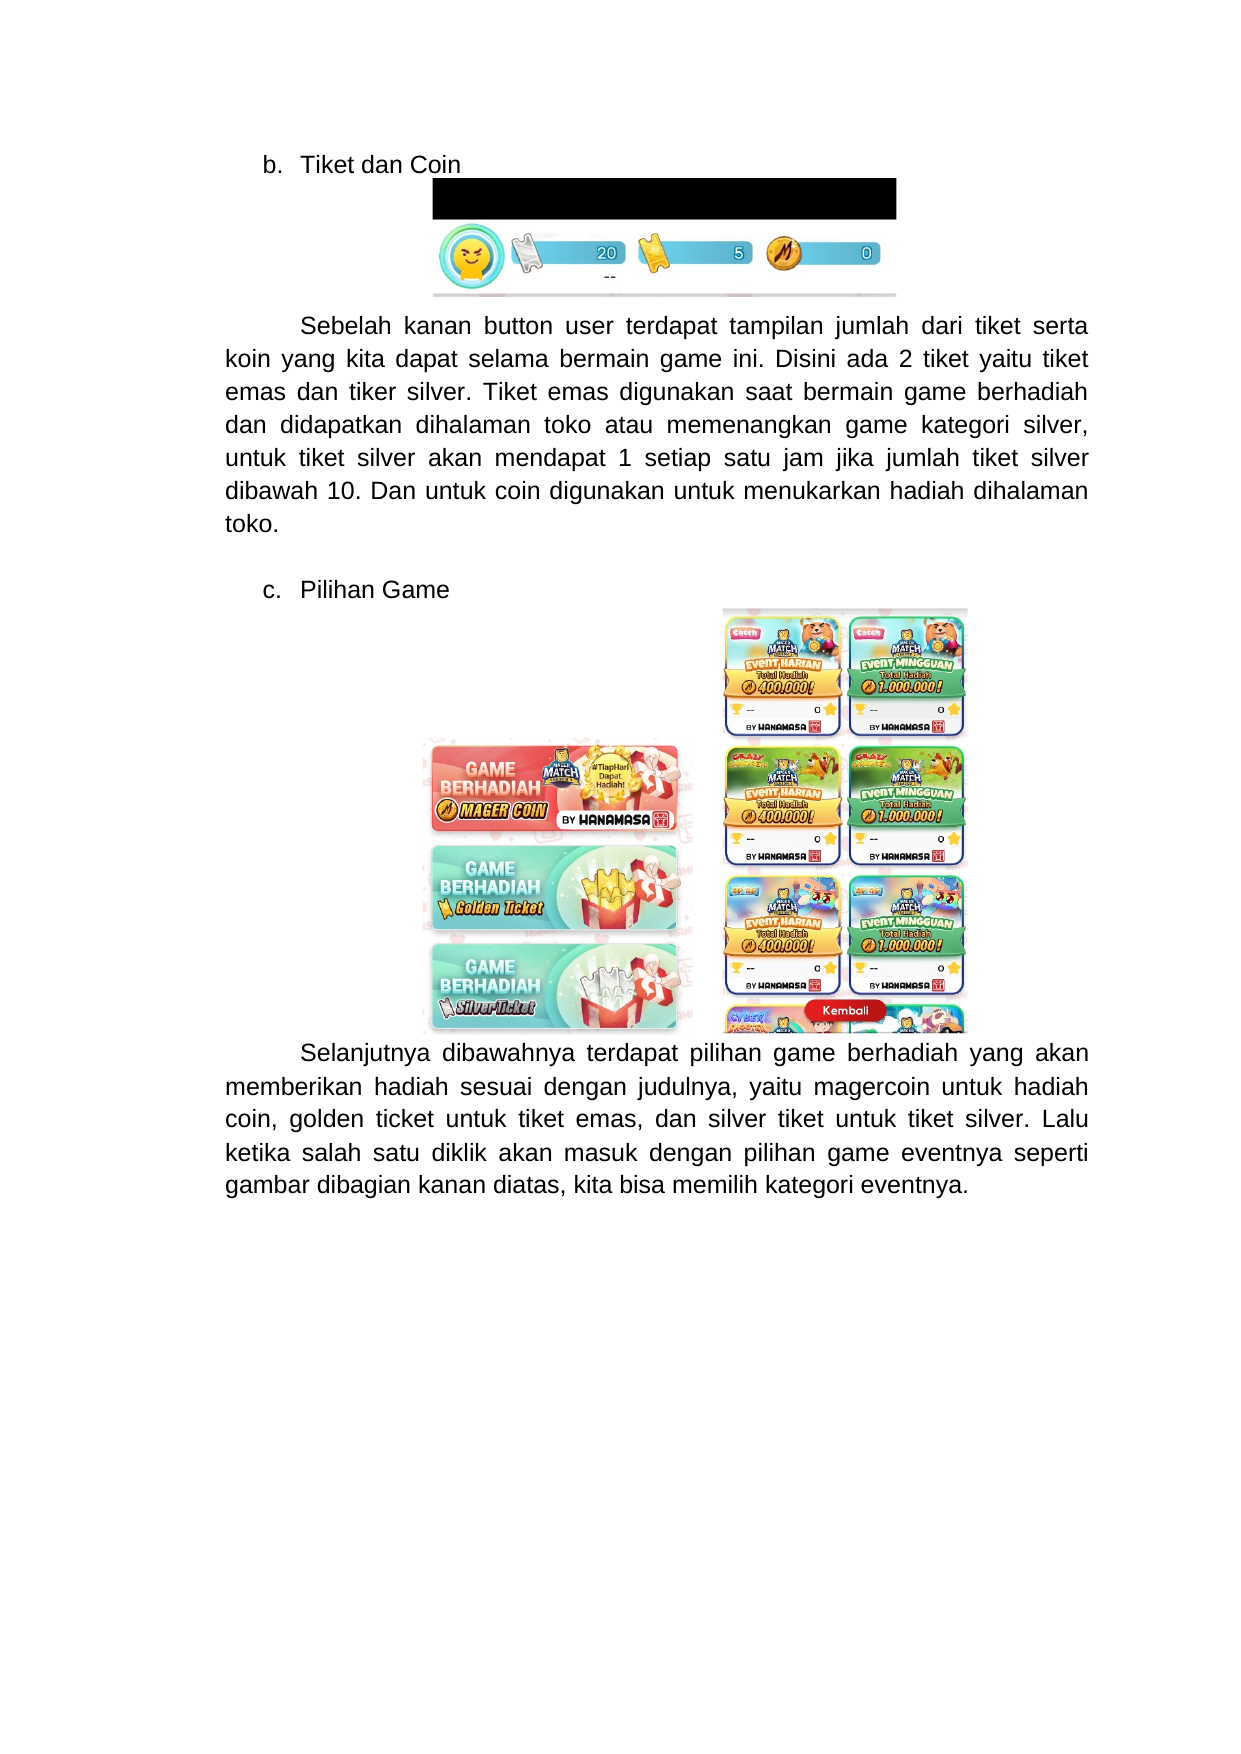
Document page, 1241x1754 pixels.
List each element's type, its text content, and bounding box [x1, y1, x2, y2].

picture [422, 738, 693, 1035]
list Pilihan Game [262, 575, 1090, 604]
picture [432, 178, 897, 297]
list Tiket dan Coin [262, 150, 1090, 179]
picture [722, 608, 968, 1035]
list Sebelah kanan button user terdapat tampilan jumlah dari tiket serta koin yang kita dapat selama bermain game ini. Disini ada 2 tiket yaitu tiket emas dan tiker silver. Tiket emas digunakan saat bermain game berhadiah dan didapatkan dihalaman toko atau memenangkan game kategori silver, untuk tiket silver akan mendapat 1 setiap satu jam jika jumlah tiket silver dibawah 10. Dan untuk coin digunakan untuk menukarkan hadiah dihalaman toko. [225, 311, 1090, 538]
list Selanjutnya dibawahnya terdapat pilihan game berhadiah yang akan memberikan hadiah sesuai dengan judulnya, yaitu magercoin untuk hadiah coin, golden ticket untuk tiket emas, dan silver tiket untuk tiket silver. Lalu ketika salah satu diklik akan masuk dengan pilihan game eventnya seperti gambar dibagian kanan diatas, kita bisa memilih kategori eventnya. [225, 1038, 1090, 1199]
